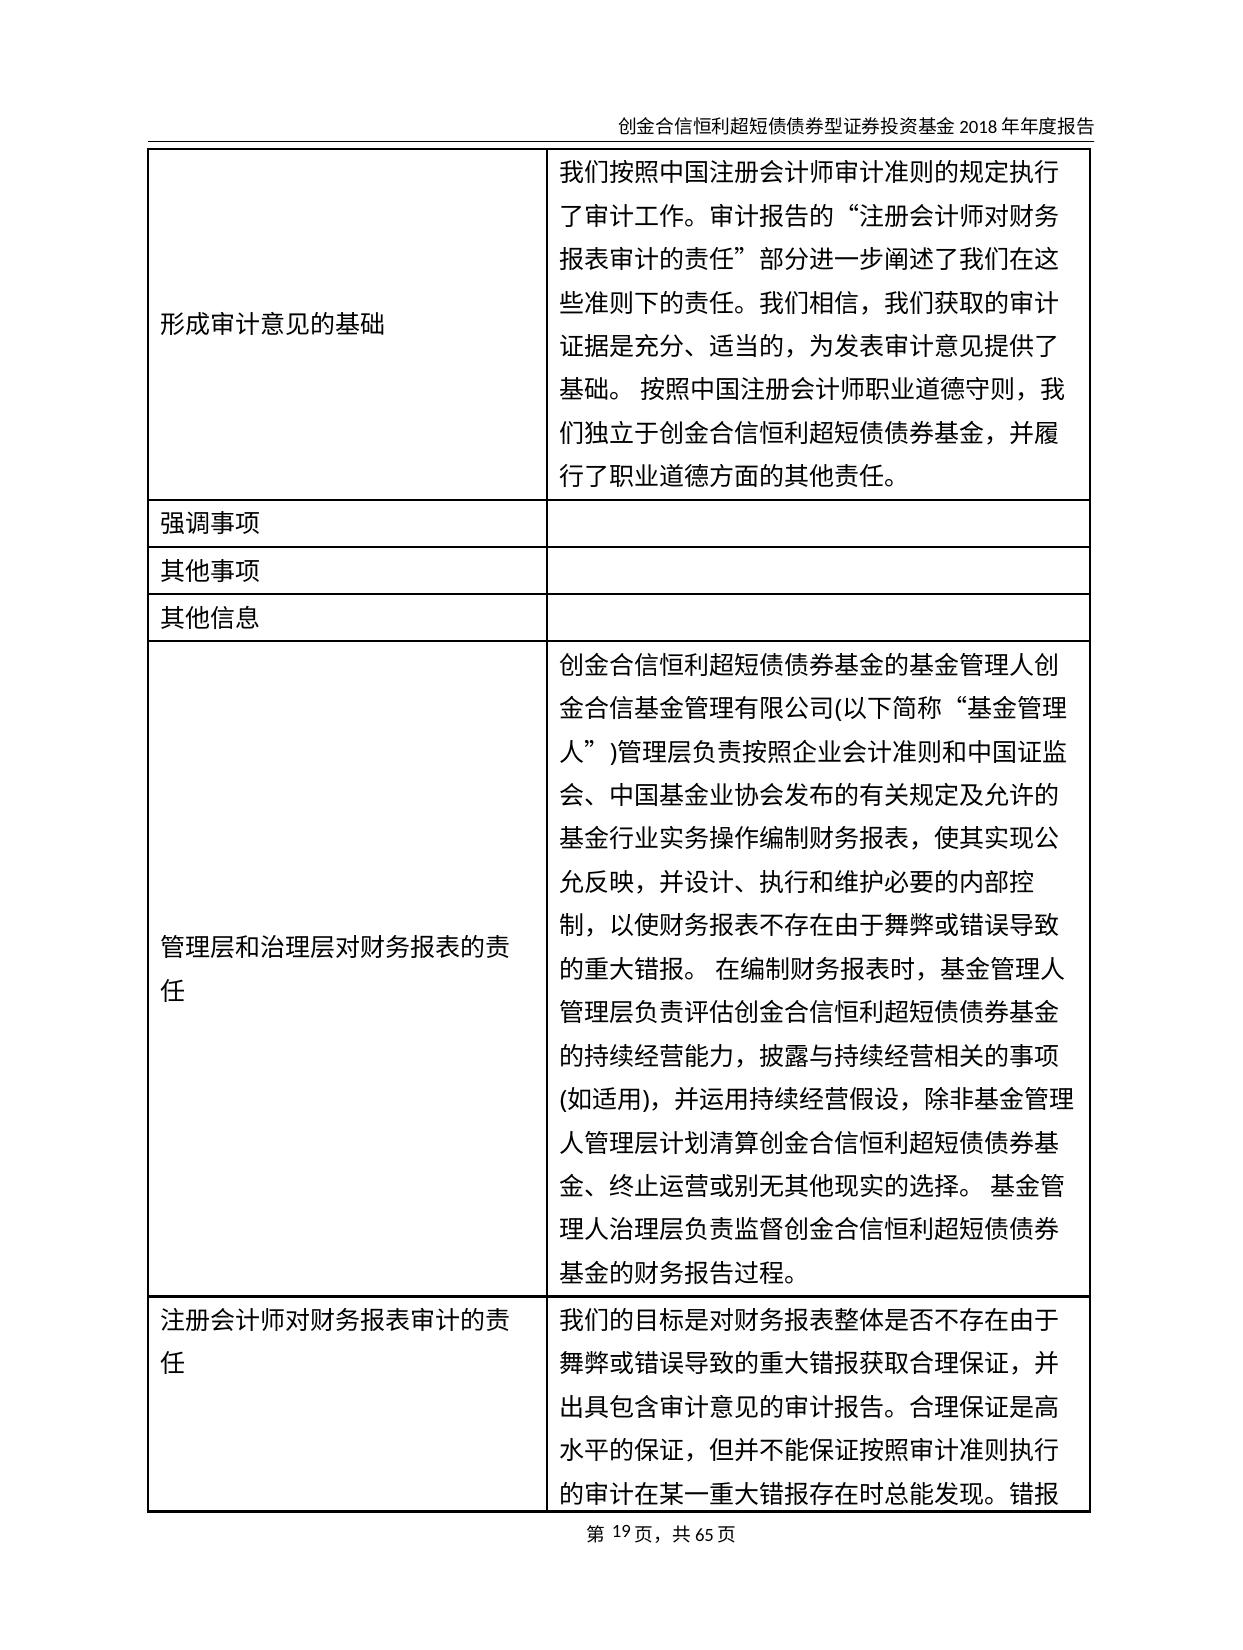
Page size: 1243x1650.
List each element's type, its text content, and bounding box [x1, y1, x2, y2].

table_cell 形成审计意见的基础 [149, 150, 546, 499]
table_cell 强调事项 [149, 501, 546, 546]
table_cell [548, 501, 1089, 546]
table_cell [548, 548, 1089, 593]
table_cell [548, 595, 1089, 640]
table_cell 其他事项 [149, 548, 546, 593]
table_cell 注册会计师对财务报表审计的责任 [149, 1298, 546, 1510]
table_cell 其他信息 [149, 595, 546, 640]
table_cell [548, 1298, 1089, 1510]
table_cell 管理层和治理层对财务报表的责任 [149, 642, 546, 1295]
table_cell 创金合信恒利超短债债券基金的基金管理人创金合信基金管理有限公司(以下简称“基金管理人”)管理层负责按照企业会计准则和中国证监会、中国基金业协会发布的有关规定及允许的基金行业实务操作编制财务报表，使其实现公允反映，并设计、执行和维护必要的内部控制，以使财务报表不存在由于舞弊或错误导致的重大错报。 在编制财务报表时，基金管理人管理层负责评估创金合信恒利超短债债券基金的持续经营能力，披露与持续经营相关的事项(如适用)，并运用持续经营假设，除非基金管理人管理层计划清算创金合信恒利超短债债券基金、终止运营或别无其他现实的选择。 基金管理人治理层负责监督创金合信恒利超短债债券基金的财务报告过程。 [548, 642, 1089, 1295]
table_cell 我们按照中国注册会计师审计准则的规定执行了审计工作。审计报告的“注册会计师对财务报表审计的责任”部分进一步阐述了我们在这些准则下的责任。我们相信，我们获取的审计证据是充分、适当的，为发表审计意见提供了基础。 按照中国注册会计师职业道德守则，我们独立于创金合信恒利超短债债券基金，并履行了职业道德方面的其他责任。 [548, 150, 1089, 499]
